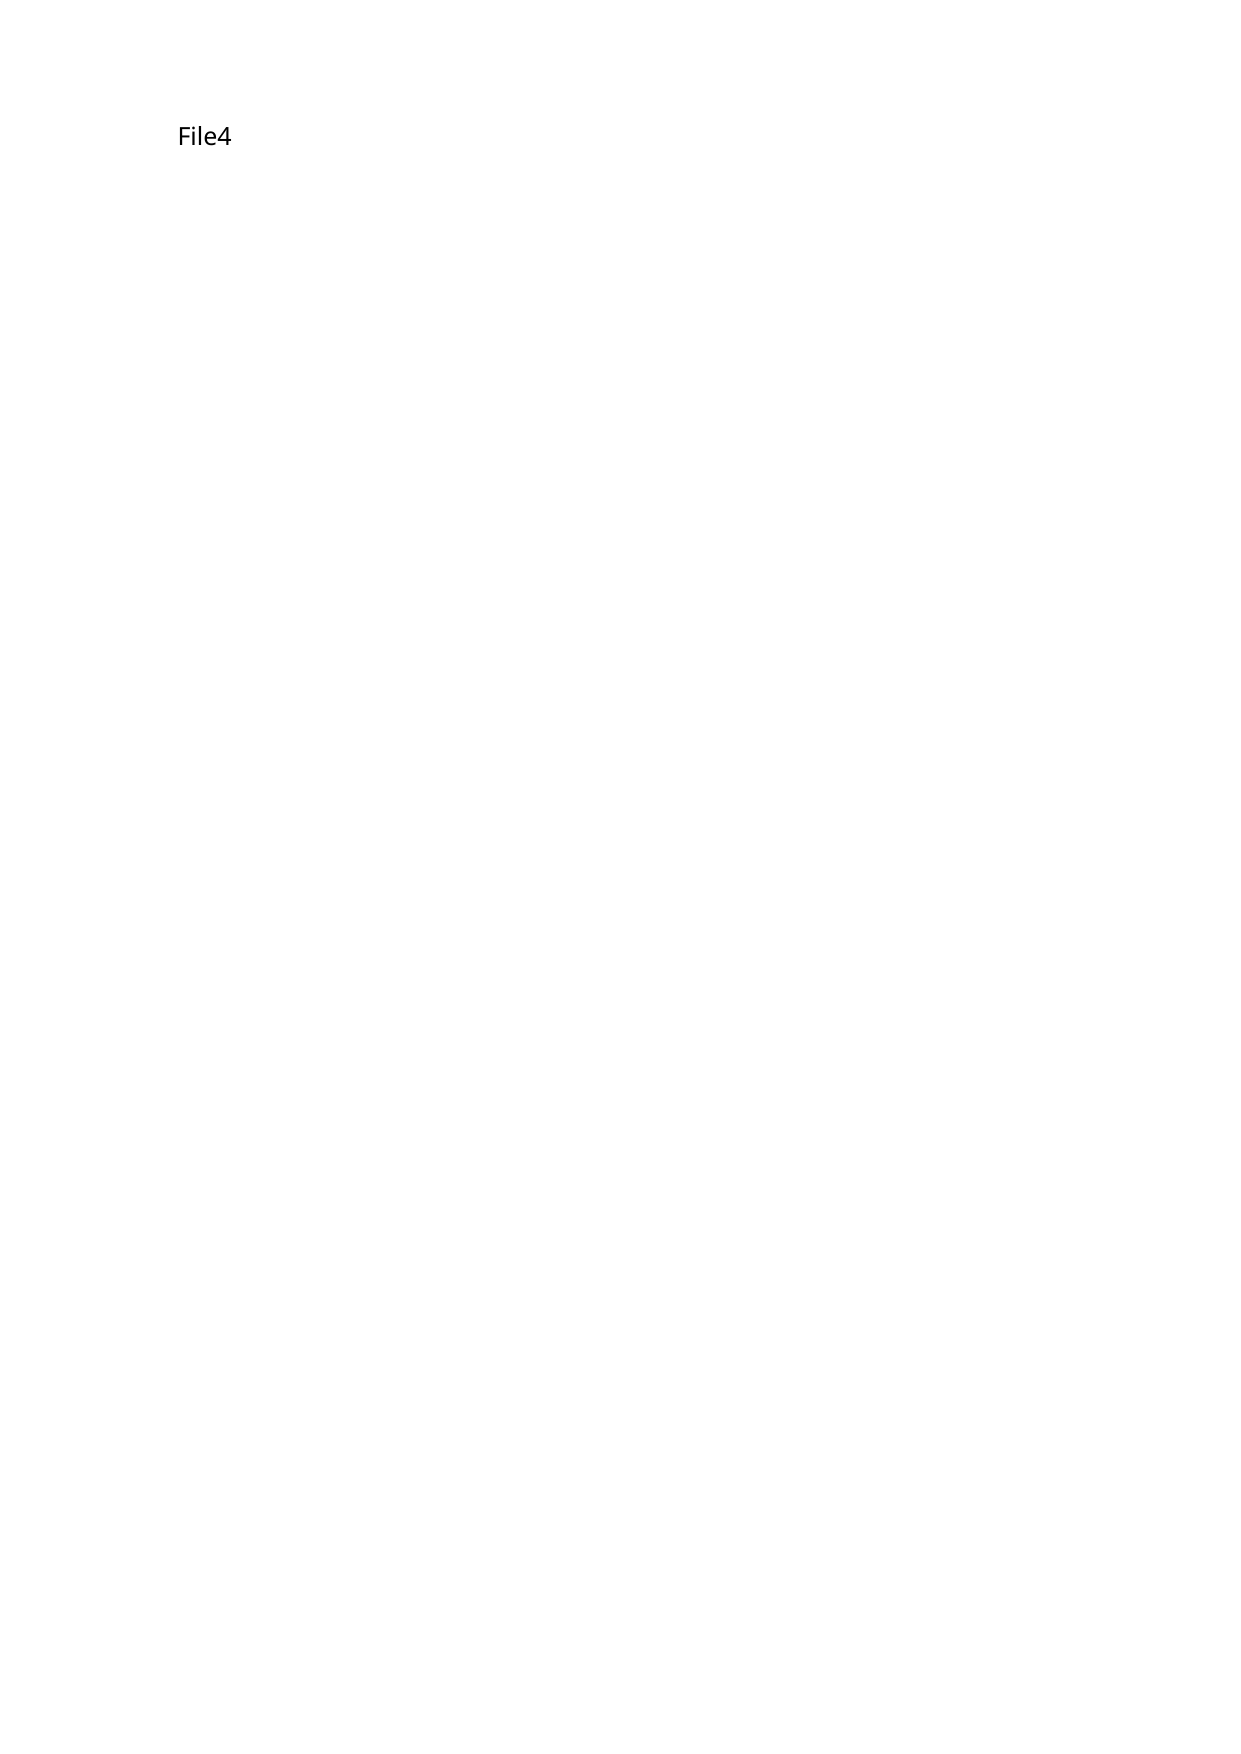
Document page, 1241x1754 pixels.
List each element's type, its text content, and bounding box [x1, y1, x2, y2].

text File4 [177, 118, 1152, 152]
